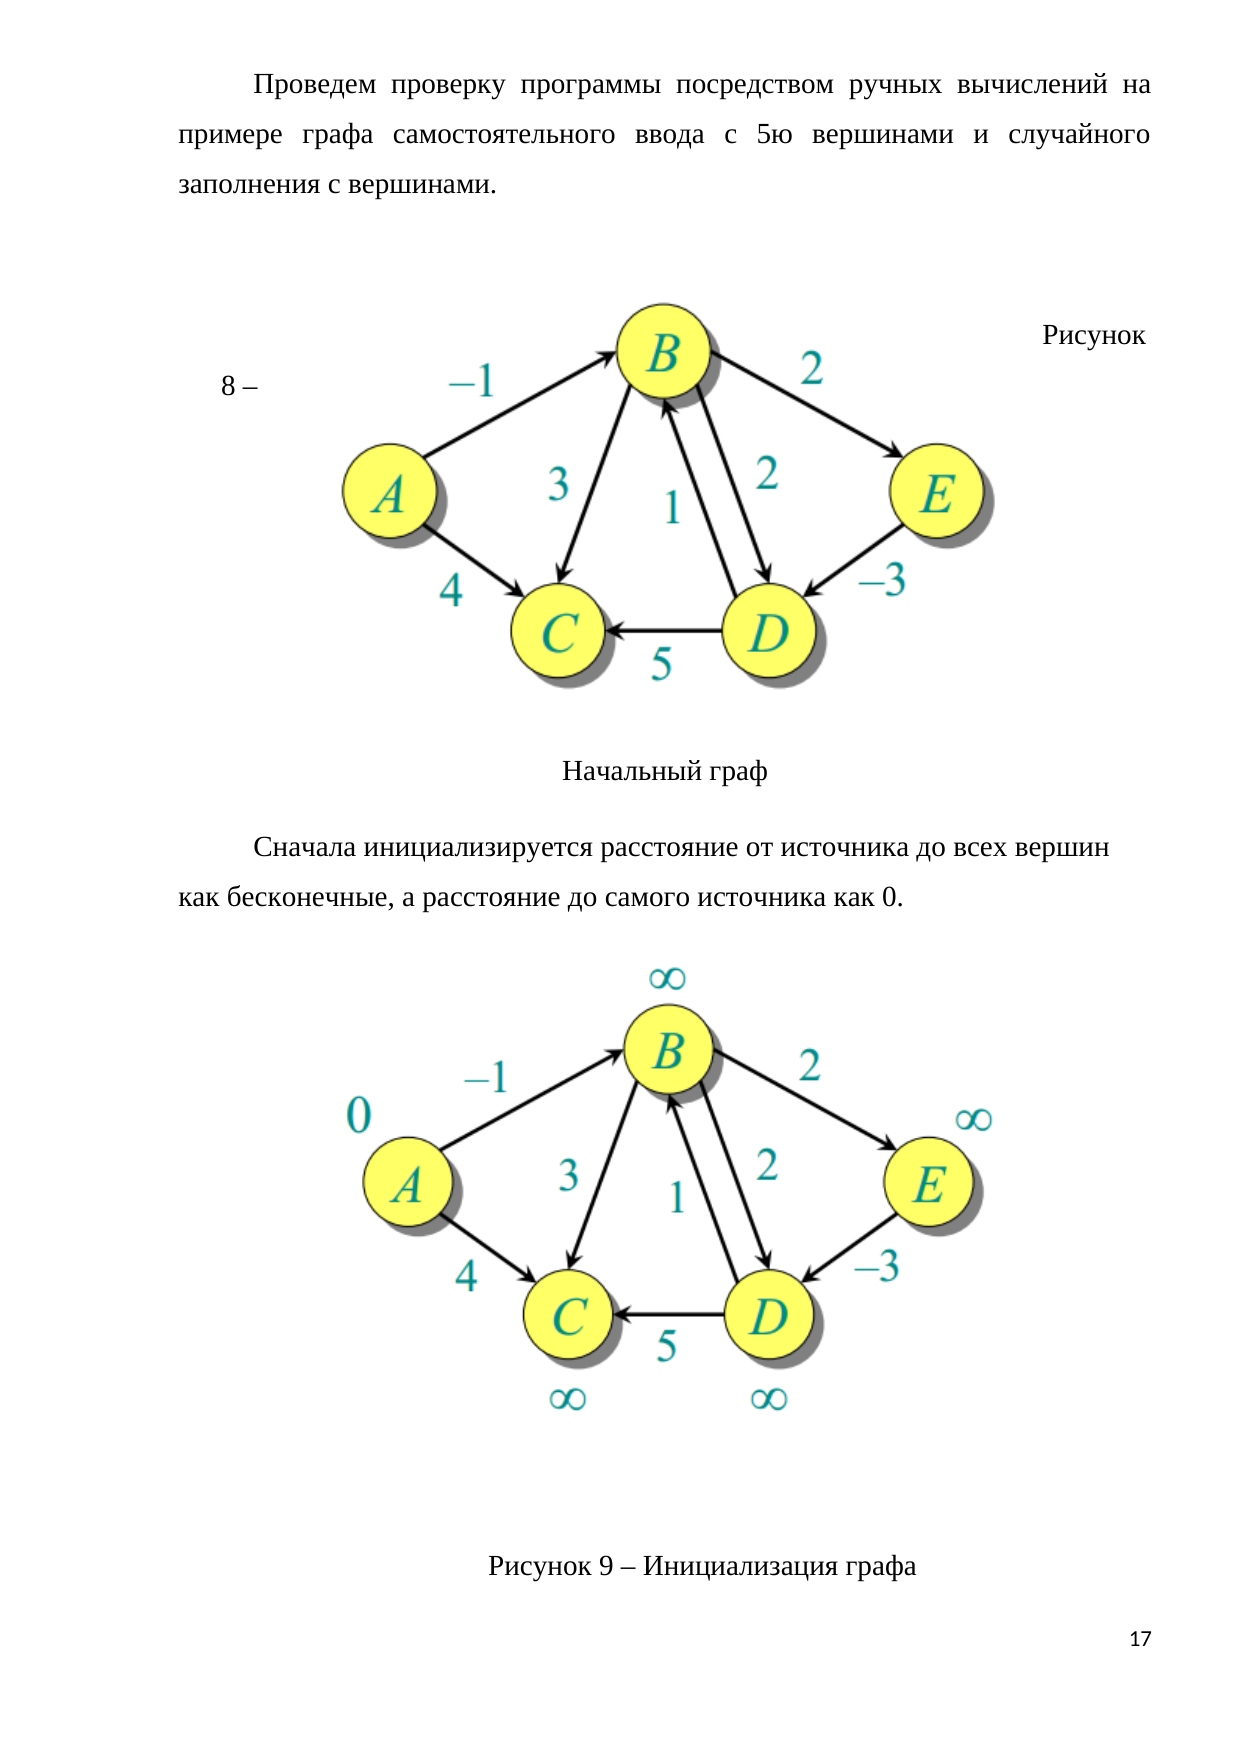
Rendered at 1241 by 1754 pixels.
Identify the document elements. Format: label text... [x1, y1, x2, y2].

picture [303, 929, 1057, 1439]
picture [317, 248, 1017, 746]
text Проведем проверку программы посредством ручных вычислений на примере графа самостоятельного ввода с 5ю вершинами и случайного заполнения с вершинами. [178, 66, 1152, 200]
text Сначала инициализируется расстояние от источника до всех вершин как бесконечные, а расстояние до самого источника как 0. [178, 829, 1152, 963]
